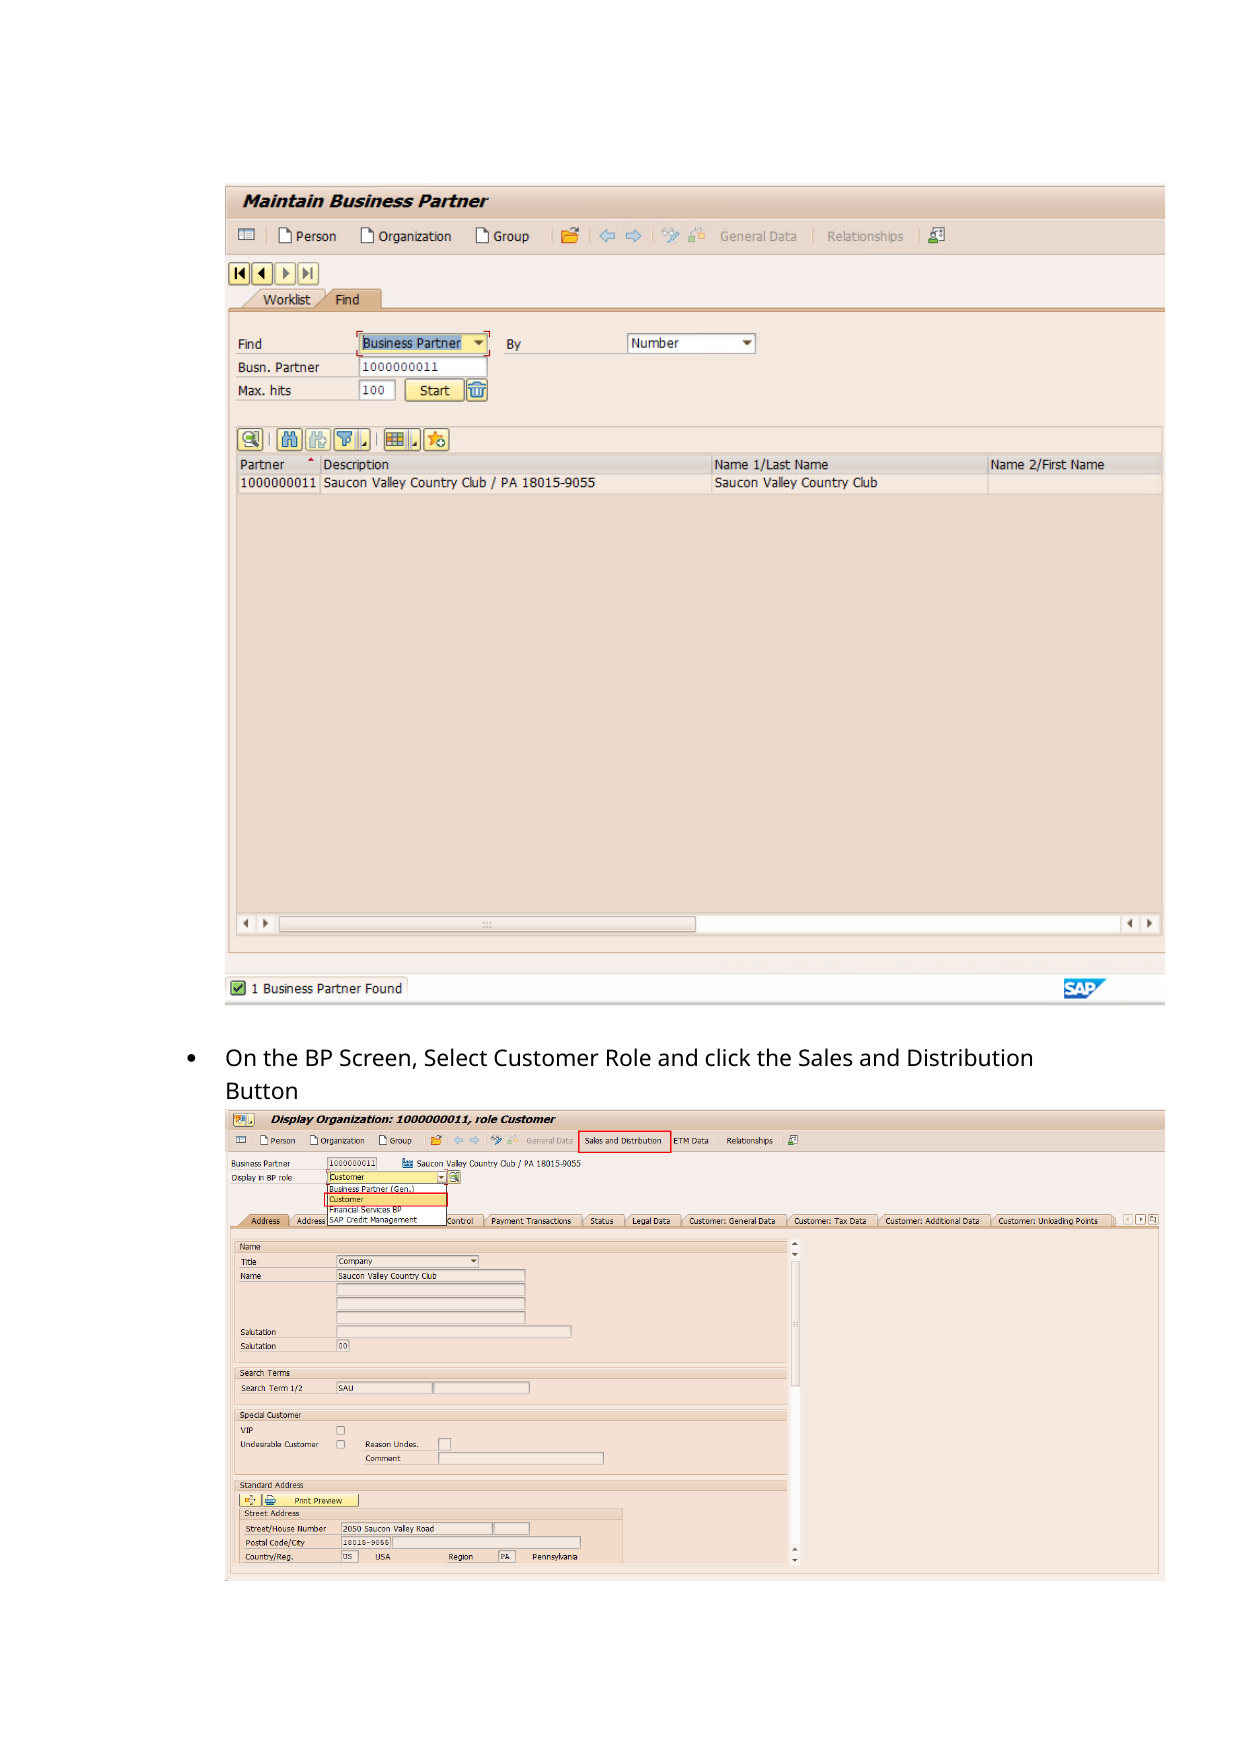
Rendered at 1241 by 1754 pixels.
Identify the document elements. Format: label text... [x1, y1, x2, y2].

picture [225, 1109, 1166, 1581]
list On the BP Screen, Select Customer Role and click the Sales and Distribution Button [187, 1042, 1090, 1107]
picture [225, 183, 1166, 1006]
